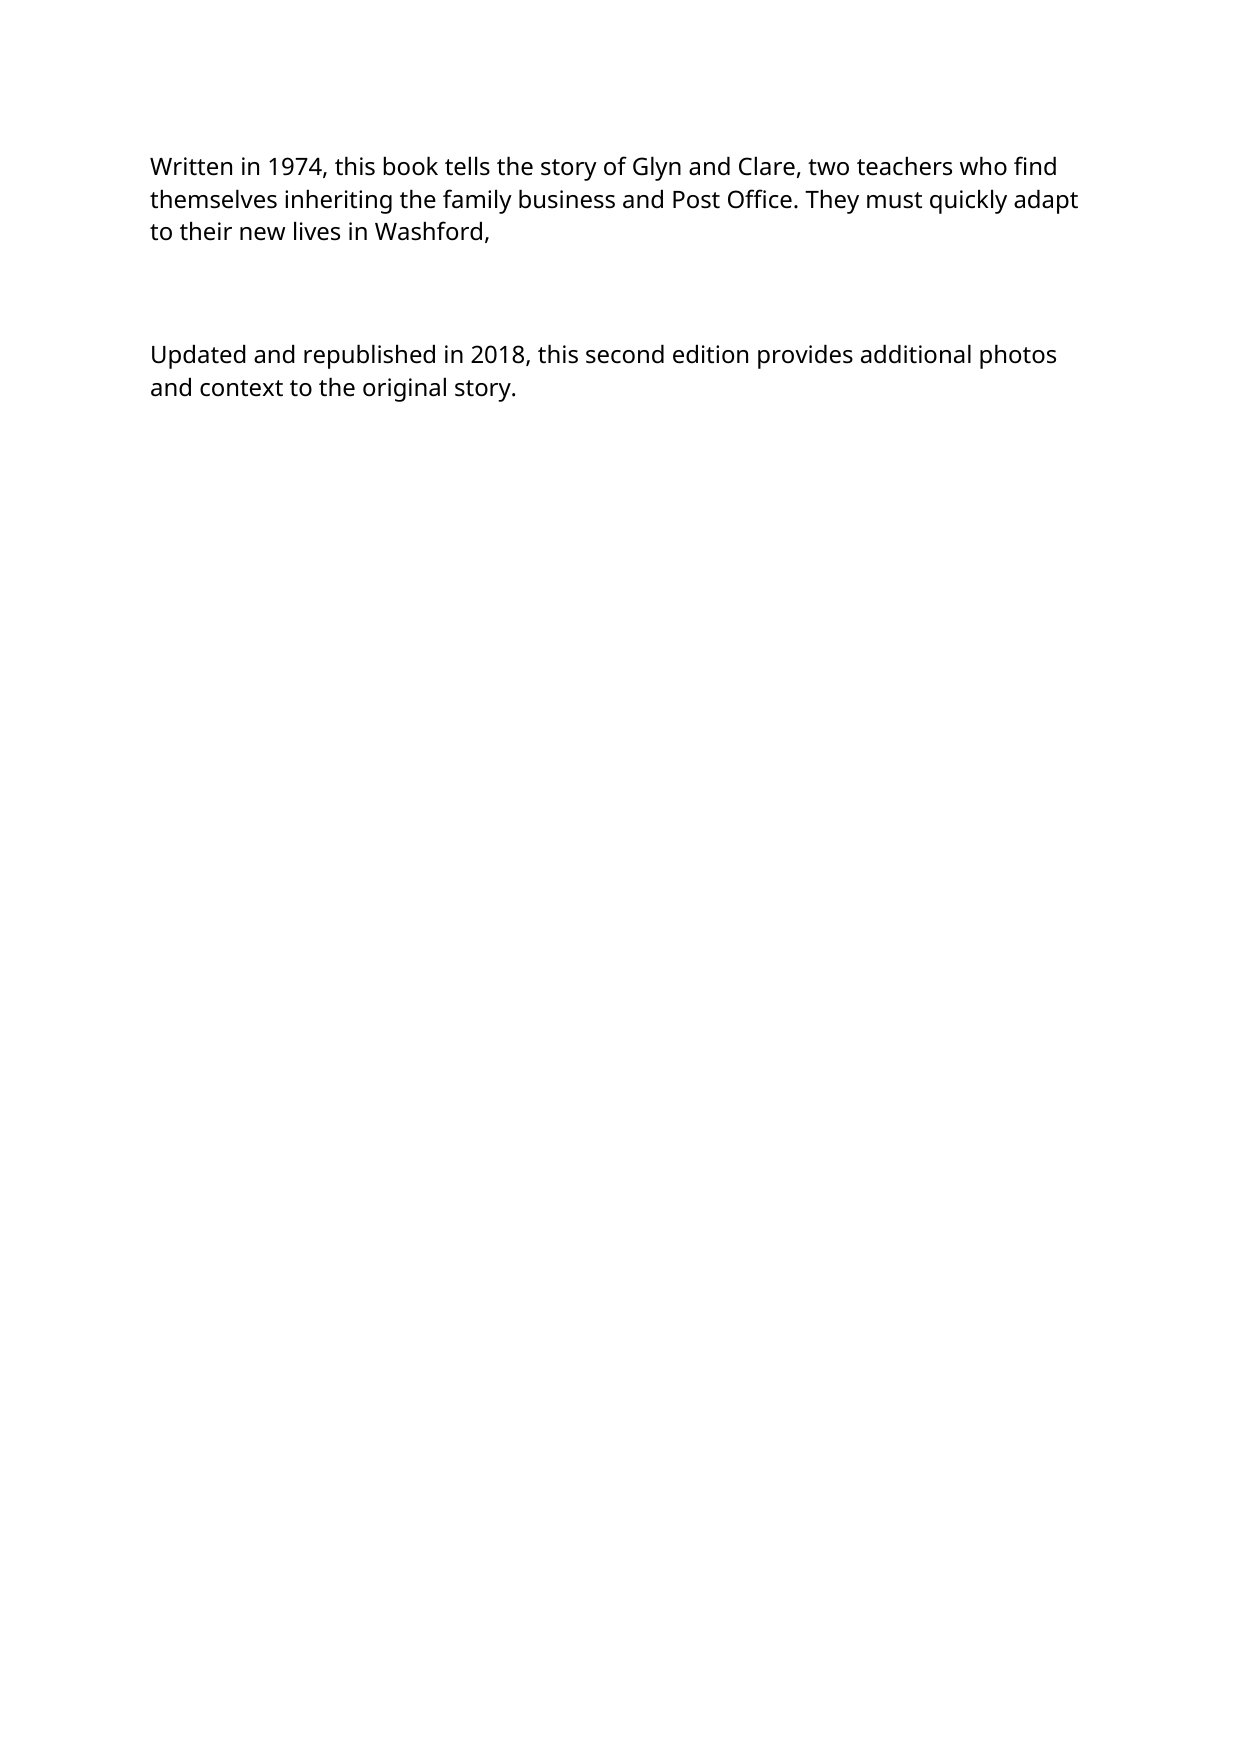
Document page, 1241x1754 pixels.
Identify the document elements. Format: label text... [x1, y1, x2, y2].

text Written in 1974, this book tells the story of Glyn and Clare, two teachers who find themselves inheriting the family business and Post Office. They must quickly adapt to their new lives in Washford, [491, 150, 1090, 248]
text Updated and republished in 2018, this second edition provides additional photos and context to the original story. [150, 338, 1090, 403]
